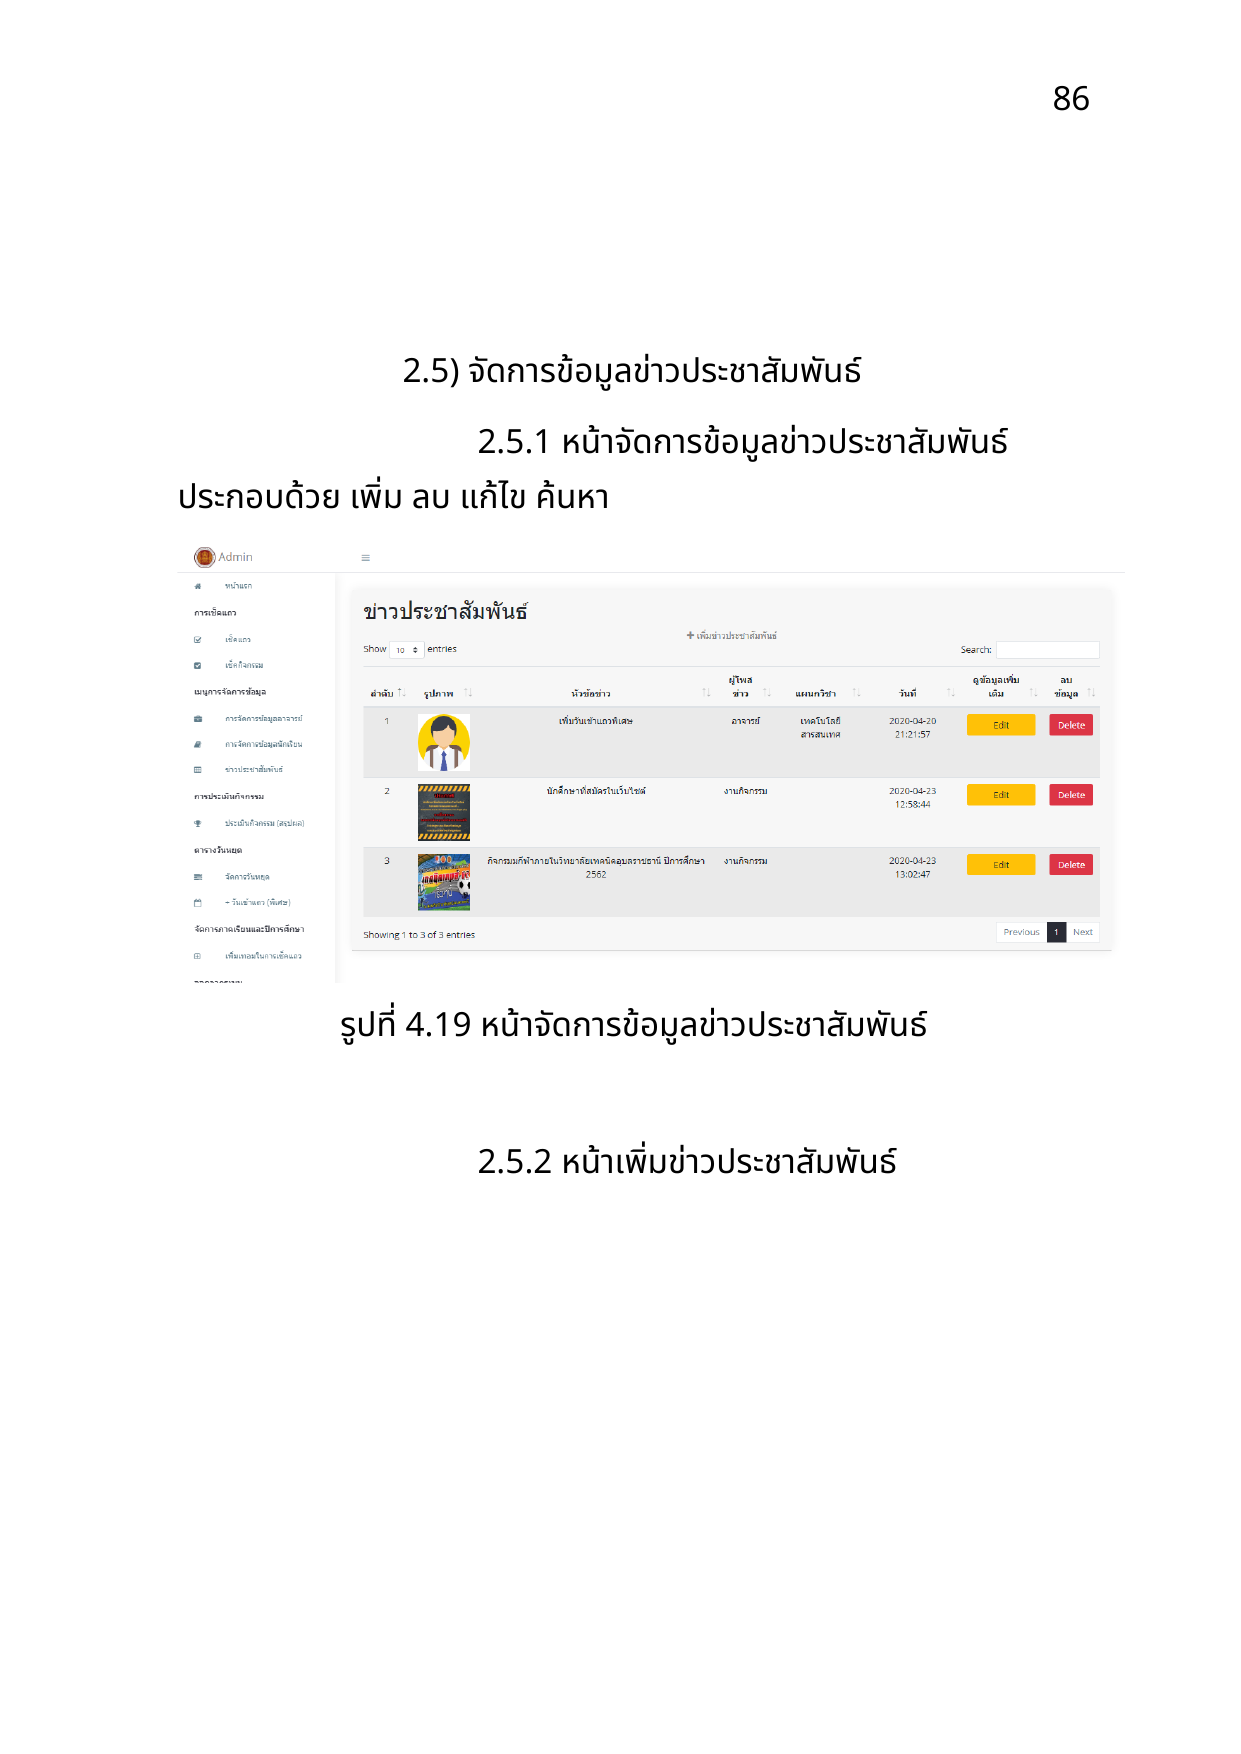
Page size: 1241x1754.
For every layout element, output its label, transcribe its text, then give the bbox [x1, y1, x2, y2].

text รูปที่ 4.19 หน้าจัดการข้อมูลข่าวประชาสัมพันธ์ [177, 1001, 1090, 1052]
text 2.5.1 หน้าจัดการข้อมูลข่าวประชาสัมพันธ์ประกอบด้วย เพิ่ม ลบ แก้ไข ค้นหา [177, 418, 1090, 523]
text 2.5) จัดการข้อมูลข่าวประชาสัมพันธ์ [327, 347, 1090, 397]
text 2.5.2 หน้าเพิ่มข่าวประชาสัมพันธ์ [402, 1138, 1090, 1189]
picture [177, 543, 1125, 983]
